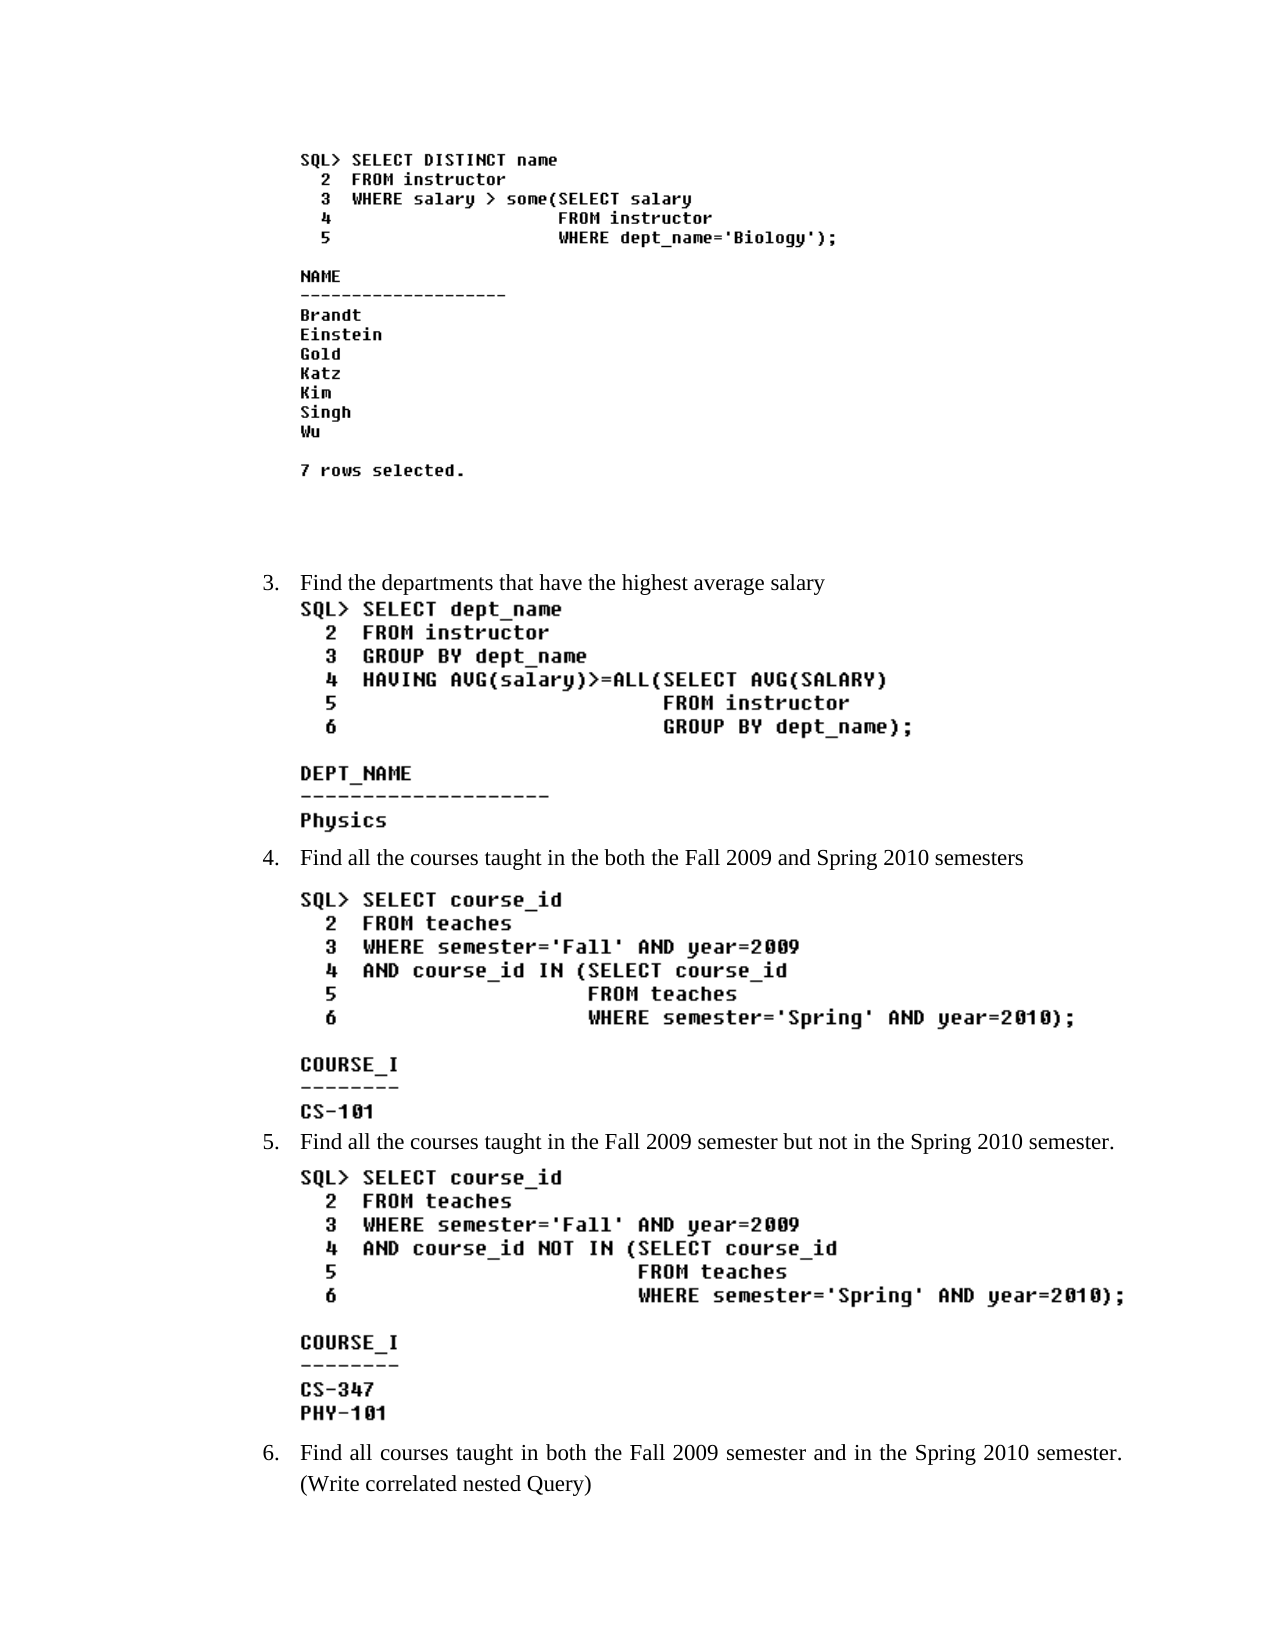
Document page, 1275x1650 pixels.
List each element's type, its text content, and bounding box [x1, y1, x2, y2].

list Find all the courses taught in the both the Fall 2009 and Spring 2010 semesters [262, 844, 1125, 870]
picture [300, 874, 1085, 1125]
picture [300, 150, 864, 493]
list Find the departments that have the highest average salary [262, 569, 1125, 595]
picture [300, 1158, 1135, 1436]
list Find all courses taught in both the Fall 2009 semester and in the Spring 2010 semester. (Write correlated nested Query) [262, 1439, 1125, 1496]
picture [300, 599, 918, 840]
list Find all the courses taught in the Fall 2009 semester but not in the Spring 2010 semester. [262, 1128, 1125, 1155]
